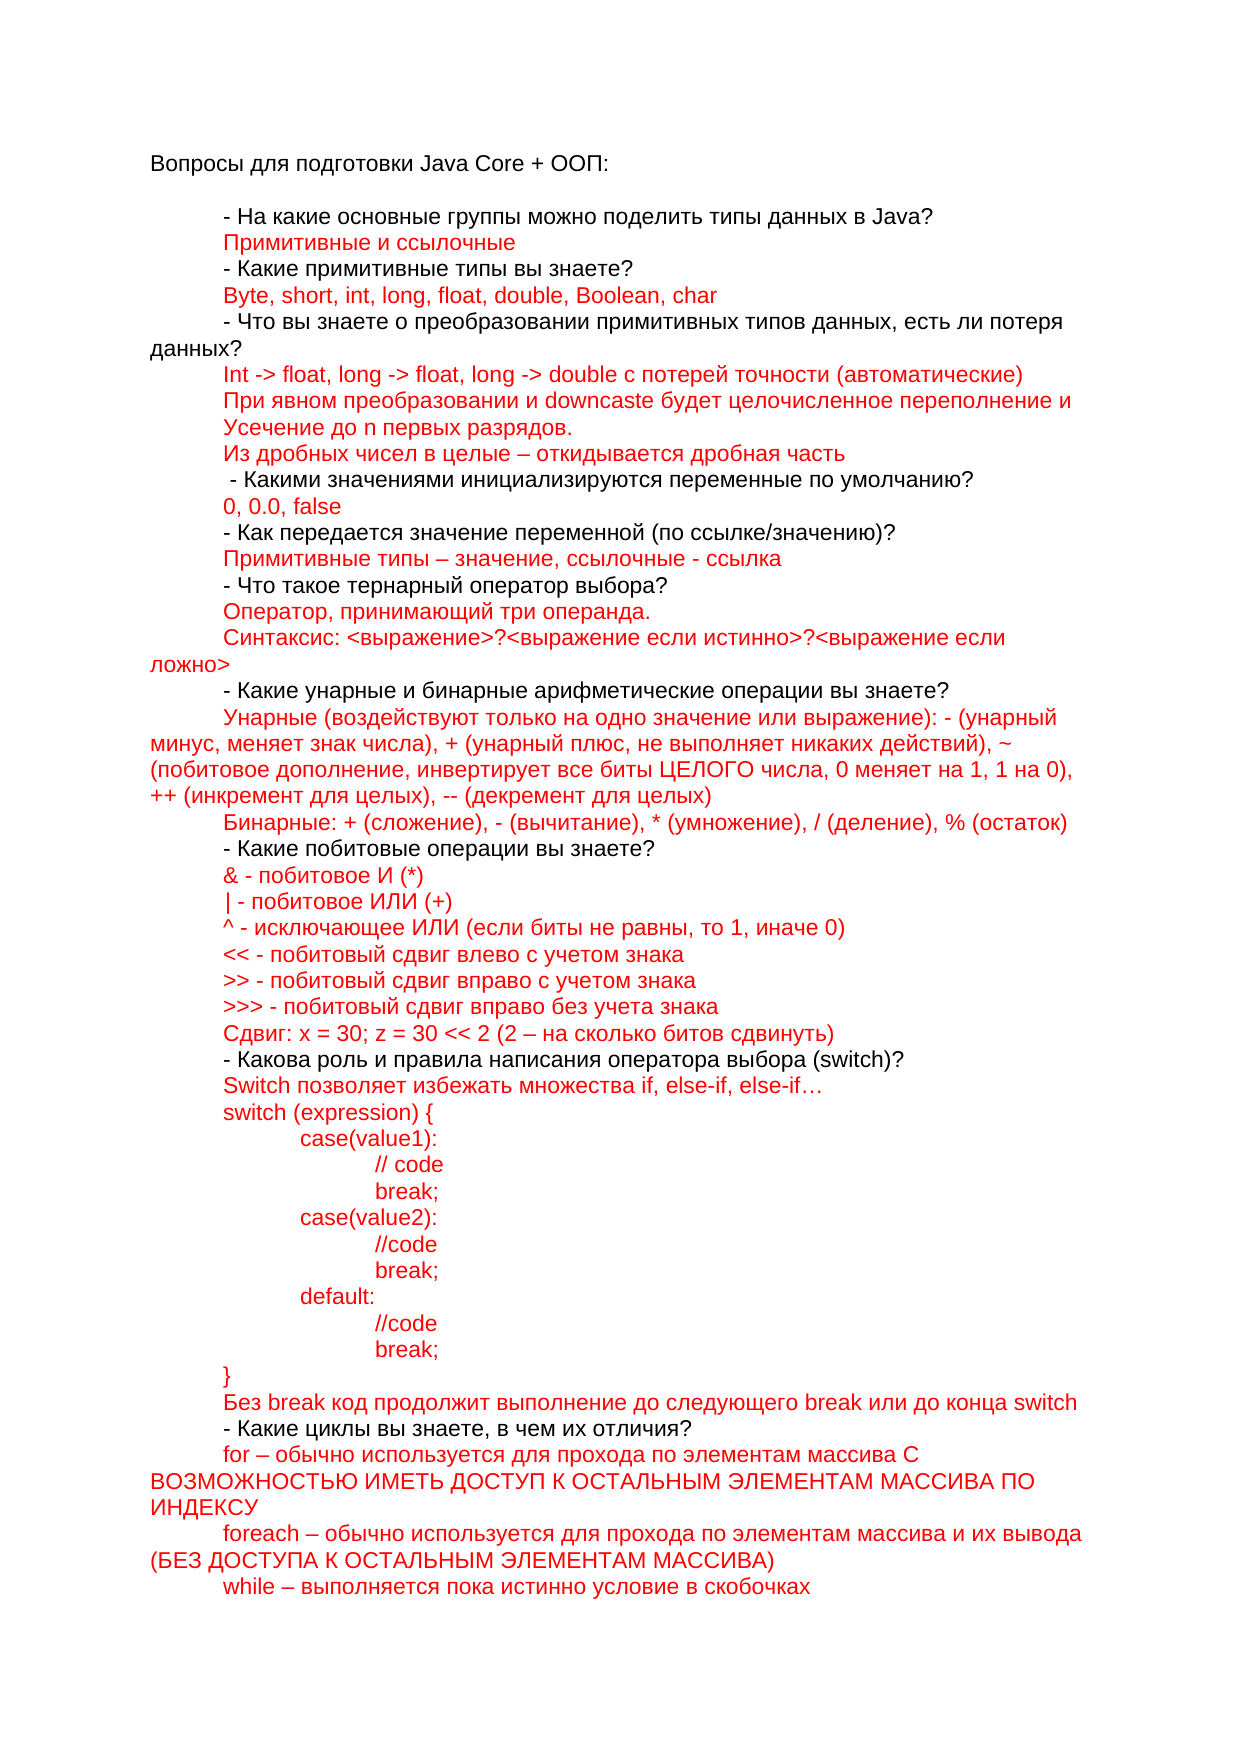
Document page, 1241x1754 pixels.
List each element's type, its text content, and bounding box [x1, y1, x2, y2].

text Вопросы для подготовки Java Core + ООП: [150, 150, 1090, 176]
text & - побитовое И (*) | - побитовое ИЛИ (+) [150, 862, 1090, 914]
text break; [150, 1257, 1090, 1283]
text } [150, 1362, 1090, 1389]
text При явном преобразовании и downcaste будет целочисленное переполнение и [150, 387, 1090, 413]
text for – обычно используется для прохода по элементам массива С ВОЗМОЖНОСТЬЮ ИМЕТЬ ДОСТУП К ОСТАЛЬНЫМ ЭЛЕМЕНТАМ МАССИВА ПО ИНДЕКСУ [150, 1441, 1090, 1520]
text case(value1): [150, 1125, 1090, 1151]
text Int -> float, long -> float, long -> double с потерей точности (автоматические) [150, 361, 1090, 387]
text >> - побитовый сдвиг вправо с учетом знака [150, 967, 1090, 993]
text - Какие циклы вы знаете, в чем их отличия? [150, 1415, 1090, 1441]
text Byte, short, int, long, float, double, Boolean, char [150, 282, 1090, 308]
text - Какие примитивные типы вы знаете? [150, 255, 1090, 282]
text Сдвиг: x = 30; z = 30 << 2 (2 – на сколько битов сдвинуть) [150, 1020, 1090, 1046]
text - Как передается значение переменной (по ссылке/значению)? [150, 519, 1090, 545]
text >>> - побитовый сдвиг вправо без учета знака [150, 993, 1090, 1020]
text Усечение до n первых разрядов. [150, 413, 1090, 440]
text - На какие основные группы можно поделить типы данных в Java? [187, 203, 1090, 229]
text Унарные (воздействуют только на одно значение или выражение): - (унарный минус, меняет знак числа), + (унарный плюс, не выполняет никаких действий), ~ (побитовое дополнение, инвертирует все биты ЦЕЛОГО числа, 0 меняет на 1, 1 на 0), ++ (инкремент для целых), -- (декремент для целых) [150, 703, 1090, 809]
text default: [150, 1283, 1090, 1309]
text //code [150, 1231, 1090, 1257]
text Примитивные типы – значение, ссылочные - ссылка [150, 545, 1090, 572]
text 0, 0.0, false [150, 493, 1090, 519]
text - Что вы знаете о преобразовании примитивных типов данных, есть ли потеря данных? [150, 308, 1090, 361]
text //code [150, 1309, 1090, 1336]
text - Какие побитовые операции вы знаете? [150, 835, 1090, 862]
text - Какие унарные и бинарные арифметические операции вы знаете? [150, 677, 1090, 703]
text - Что такое тернарный оператор выбора? [150, 572, 1090, 598]
text - Какими значениями инициализируются переменные по умолчанию? [150, 466, 1090, 493]
text ^ - исключающее ИЛИ (если биты не равны, то 1, иначе 0) [150, 914, 1090, 941]
text << - побитовый сдвиг влево с учетом знака [150, 941, 1090, 967]
text Switch позволяет избежать множества if, else-if, else-if… [150, 1072, 1090, 1099]
text case(value2): [150, 1204, 1090, 1231]
text - Какова роль и правила написания оператора выбора (switch)? [150, 1046, 1090, 1072]
text Без break код продолжит выполнение до следующего break или до конца switch [150, 1389, 1090, 1415]
text Примитивные и ссылочные [187, 229, 1090, 255]
text break; [150, 1336, 1090, 1362]
text Синтаксис: <выражение>?<выражение если истинно>?<выражение если ложно> [150, 624, 1090, 677]
text Из дробных чисел в целые – откидывается дробная часть [150, 440, 1090, 466]
text Оператор, принимающий три операнда. [150, 598, 1090, 624]
text // code [150, 1151, 1090, 1178]
text switch (expression) { [150, 1099, 1090, 1125]
text Бинарные: + (сложение), - (вычитание), * (умножение), / (деление), % (остаток) [150, 809, 1090, 835]
text while – выполняется пока истинно условие в скобочках [150, 1573, 1090, 1599]
text break; [150, 1178, 1090, 1204]
text foreach – обычно используется для прохода по элементам массива и их вывода (БЕЗ ДОСТУПА К ОСТАЛЬНЫМ ЭЛЕМЕНТАМ МАССИВА) [150, 1520, 1090, 1573]
